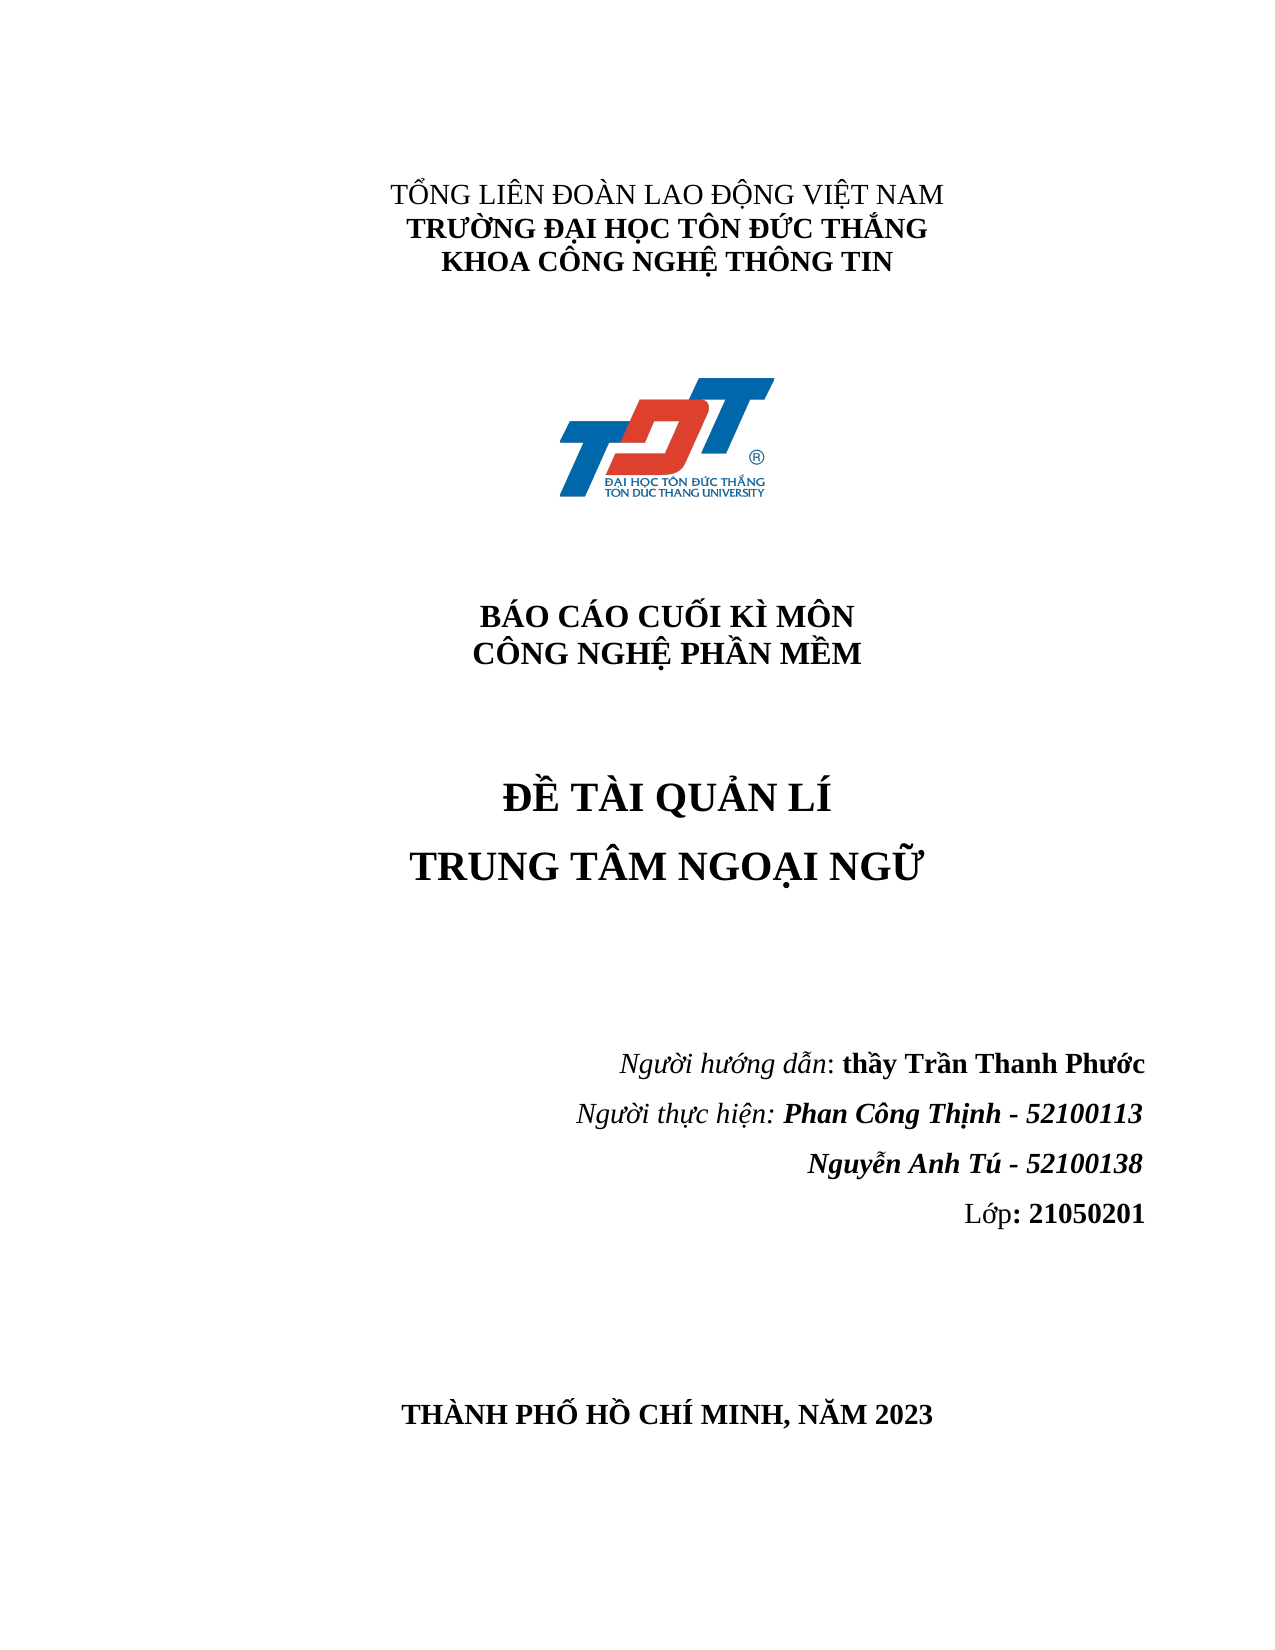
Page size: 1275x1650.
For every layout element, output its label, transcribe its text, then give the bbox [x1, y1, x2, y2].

picture [559, 378, 775, 497]
text Người thực hiện: Phan Công Thịnh - 52100113 [177, 1096, 1145, 1129]
text ĐỀ TÀI QUẢN LÍ [177, 772, 1157, 820]
text TRƯỜNG ĐẠI HỌC TÔN ĐỨC THẮNG [177, 211, 1157, 244]
text TRUNG TÂM NGOẠI NGỮ [177, 841, 1157, 889]
text Người hướng dẫn: thầy Trần Thanh Phước [466, 1046, 1145, 1079]
text BÁO CÁO CUỐI KÌ MÔN [177, 598, 1157, 635]
text Nguyễn Anh Tú - 52100138 [177, 1146, 1145, 1180]
text Lớp: 21050201 [177, 1196, 1145, 1230]
text CÔNG NGHỆ PHẦN MỀM [177, 635, 1157, 672]
text KHOA CÔNG NGHỆ THÔNG TIN [177, 244, 1157, 278]
text THÀNH PHỐ HỒ CHÍ MINH, NĂM 2023 [177, 1397, 1157, 1431]
text TỔNG LIÊN ĐOÀN LAO ĐỘNG VIỆT NAM [177, 177, 1157, 211]
